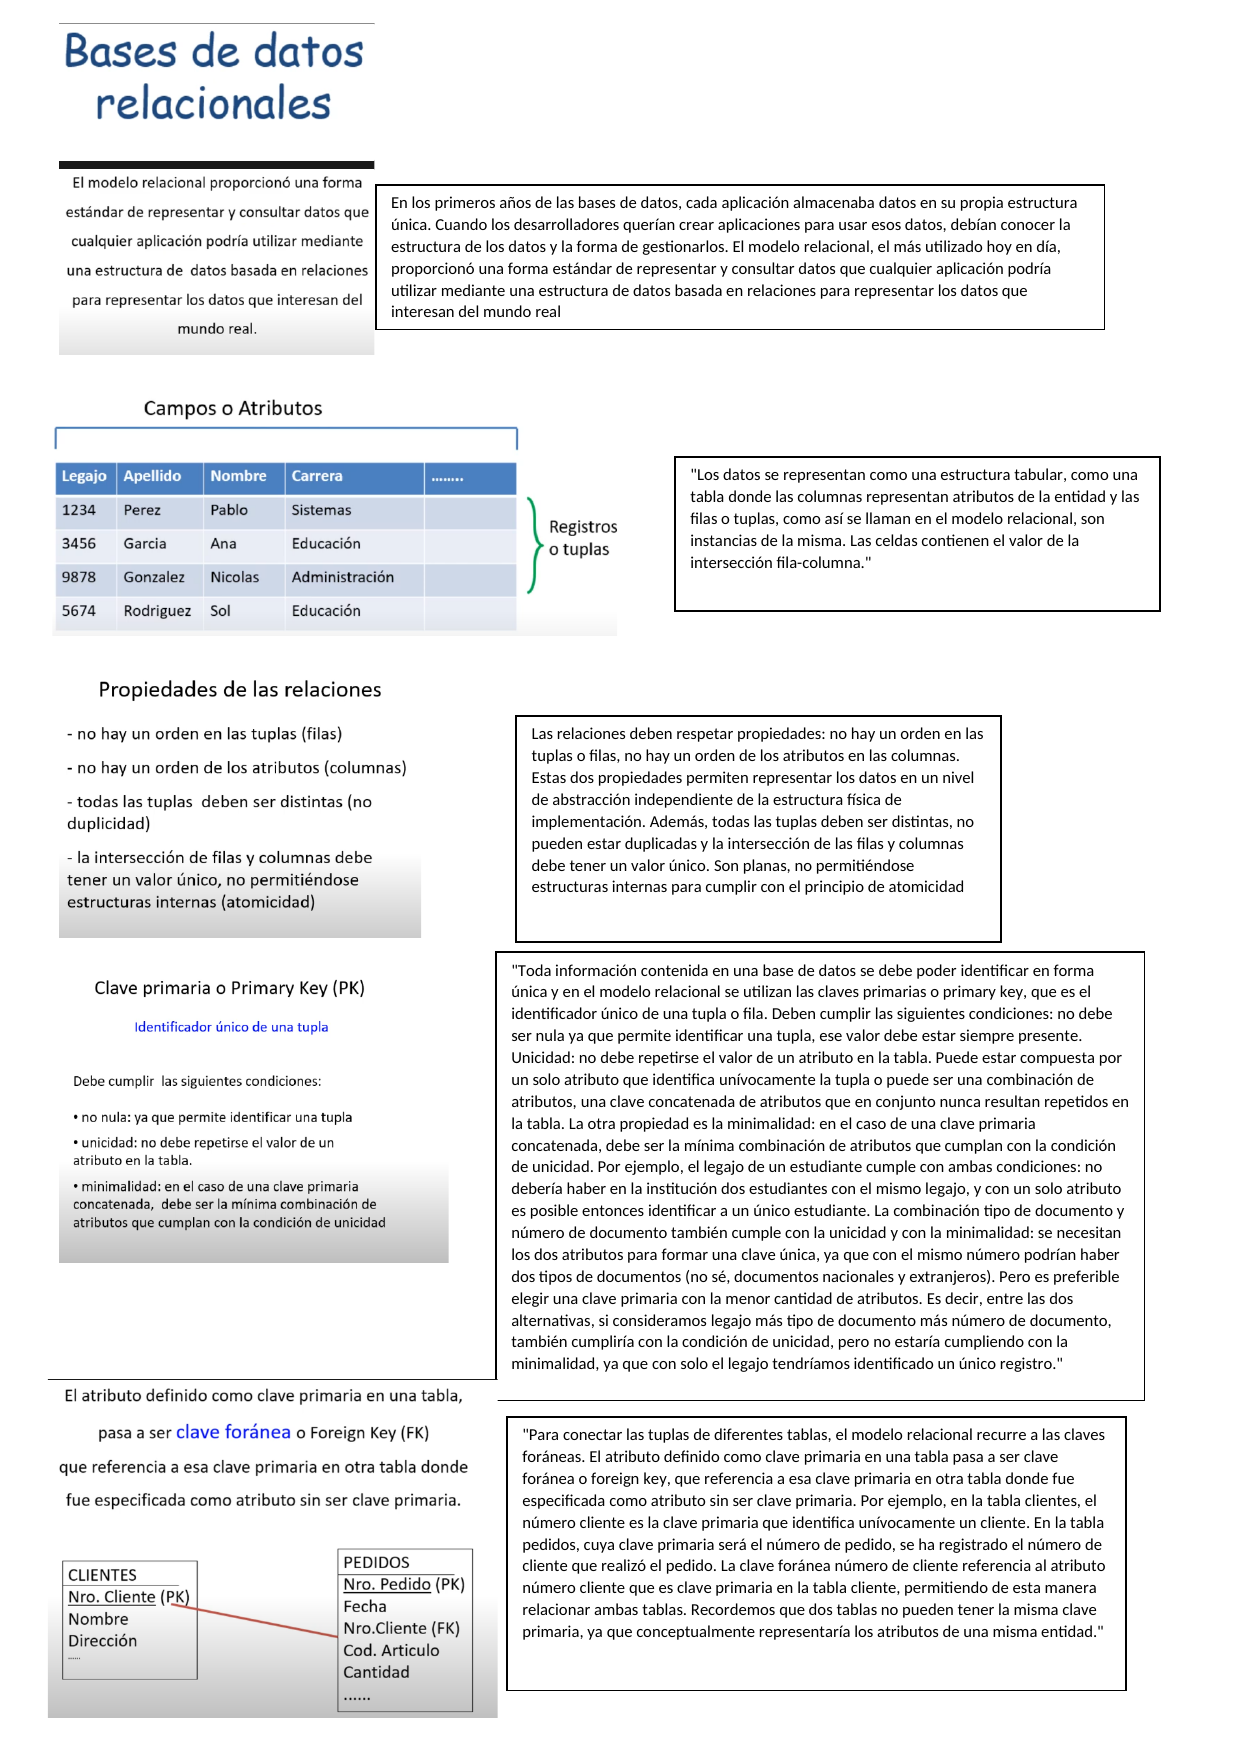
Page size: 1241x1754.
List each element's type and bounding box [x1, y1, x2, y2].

picture [59, 669, 422, 938]
picture [59, 973, 449, 1263]
picture [52, 394, 618, 636]
picture [59, 23, 375, 355]
picture [47, 1379, 498, 1718]
